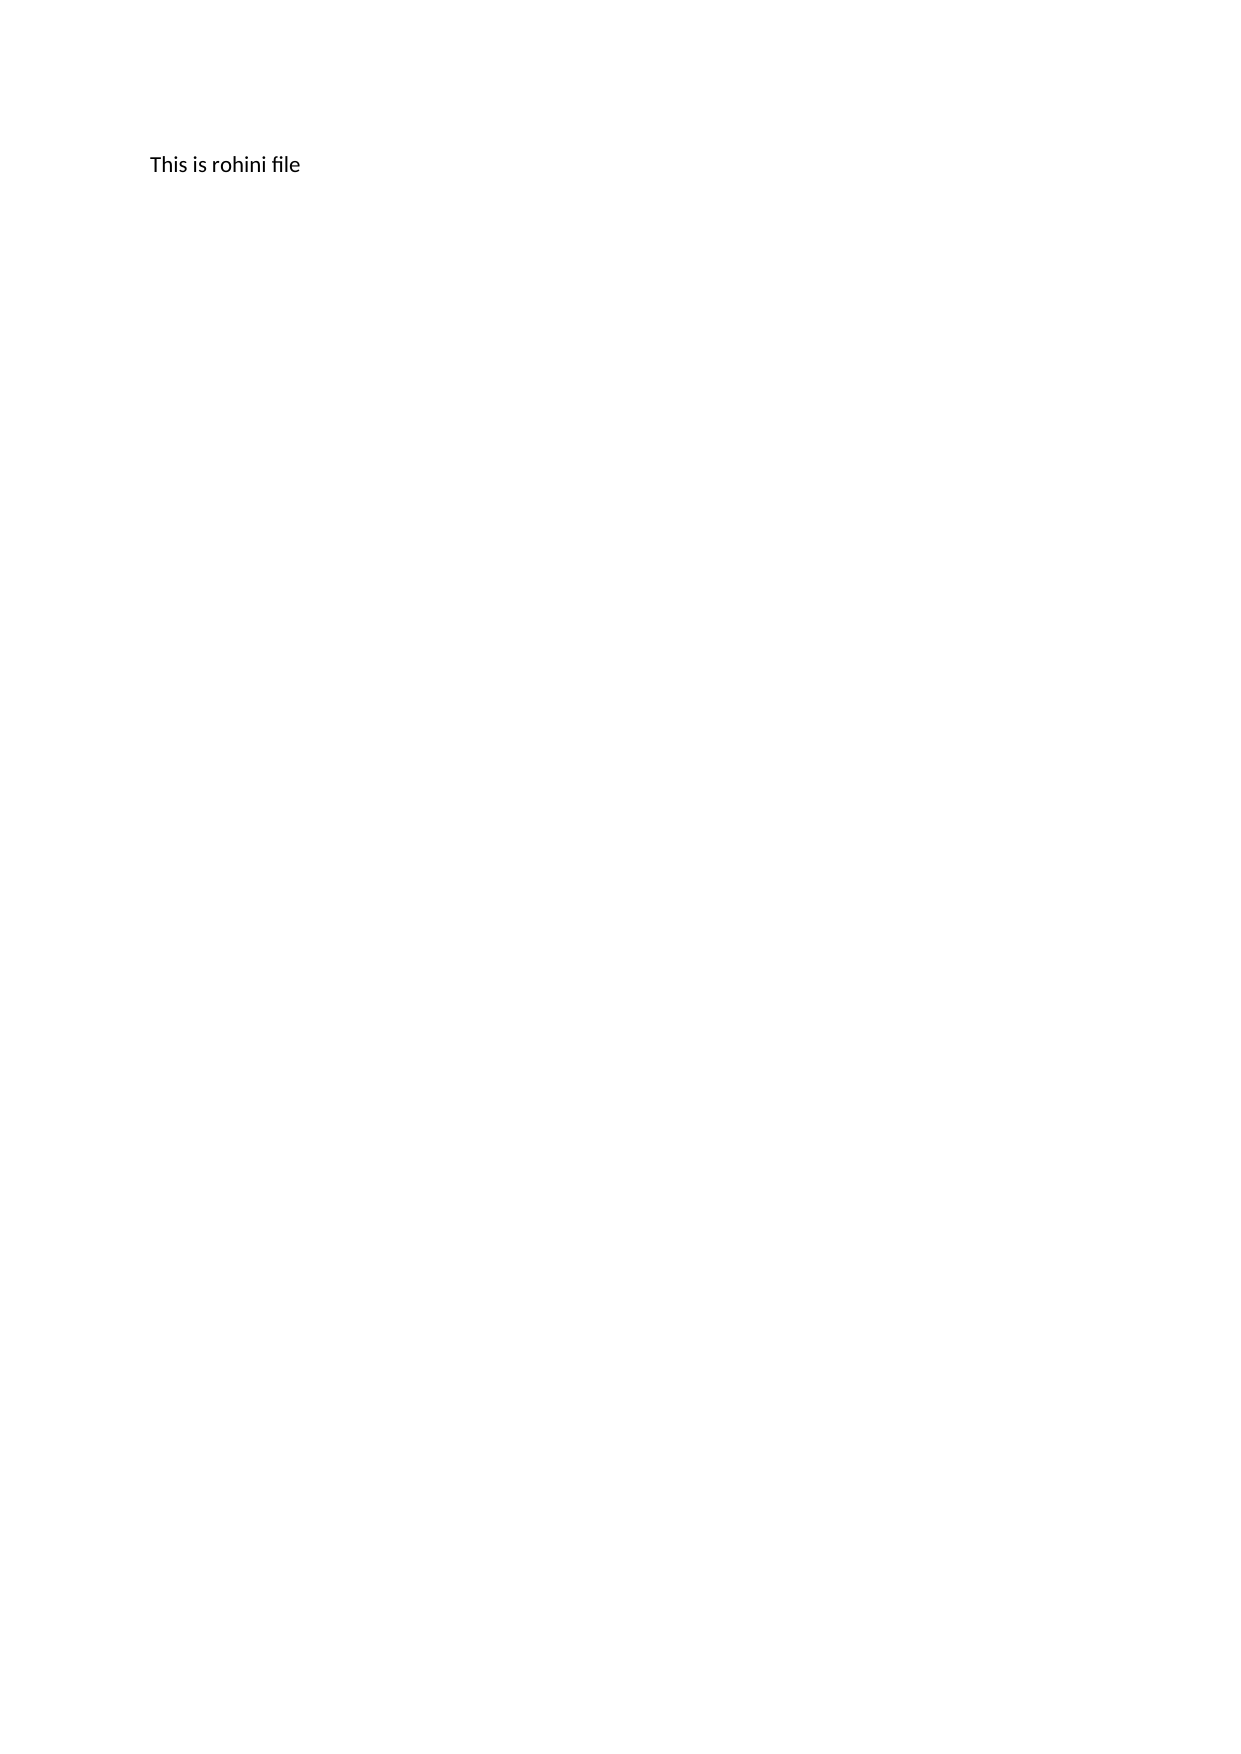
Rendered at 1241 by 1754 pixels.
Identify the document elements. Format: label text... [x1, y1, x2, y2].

text This is rohini file [150, 150, 1090, 178]
